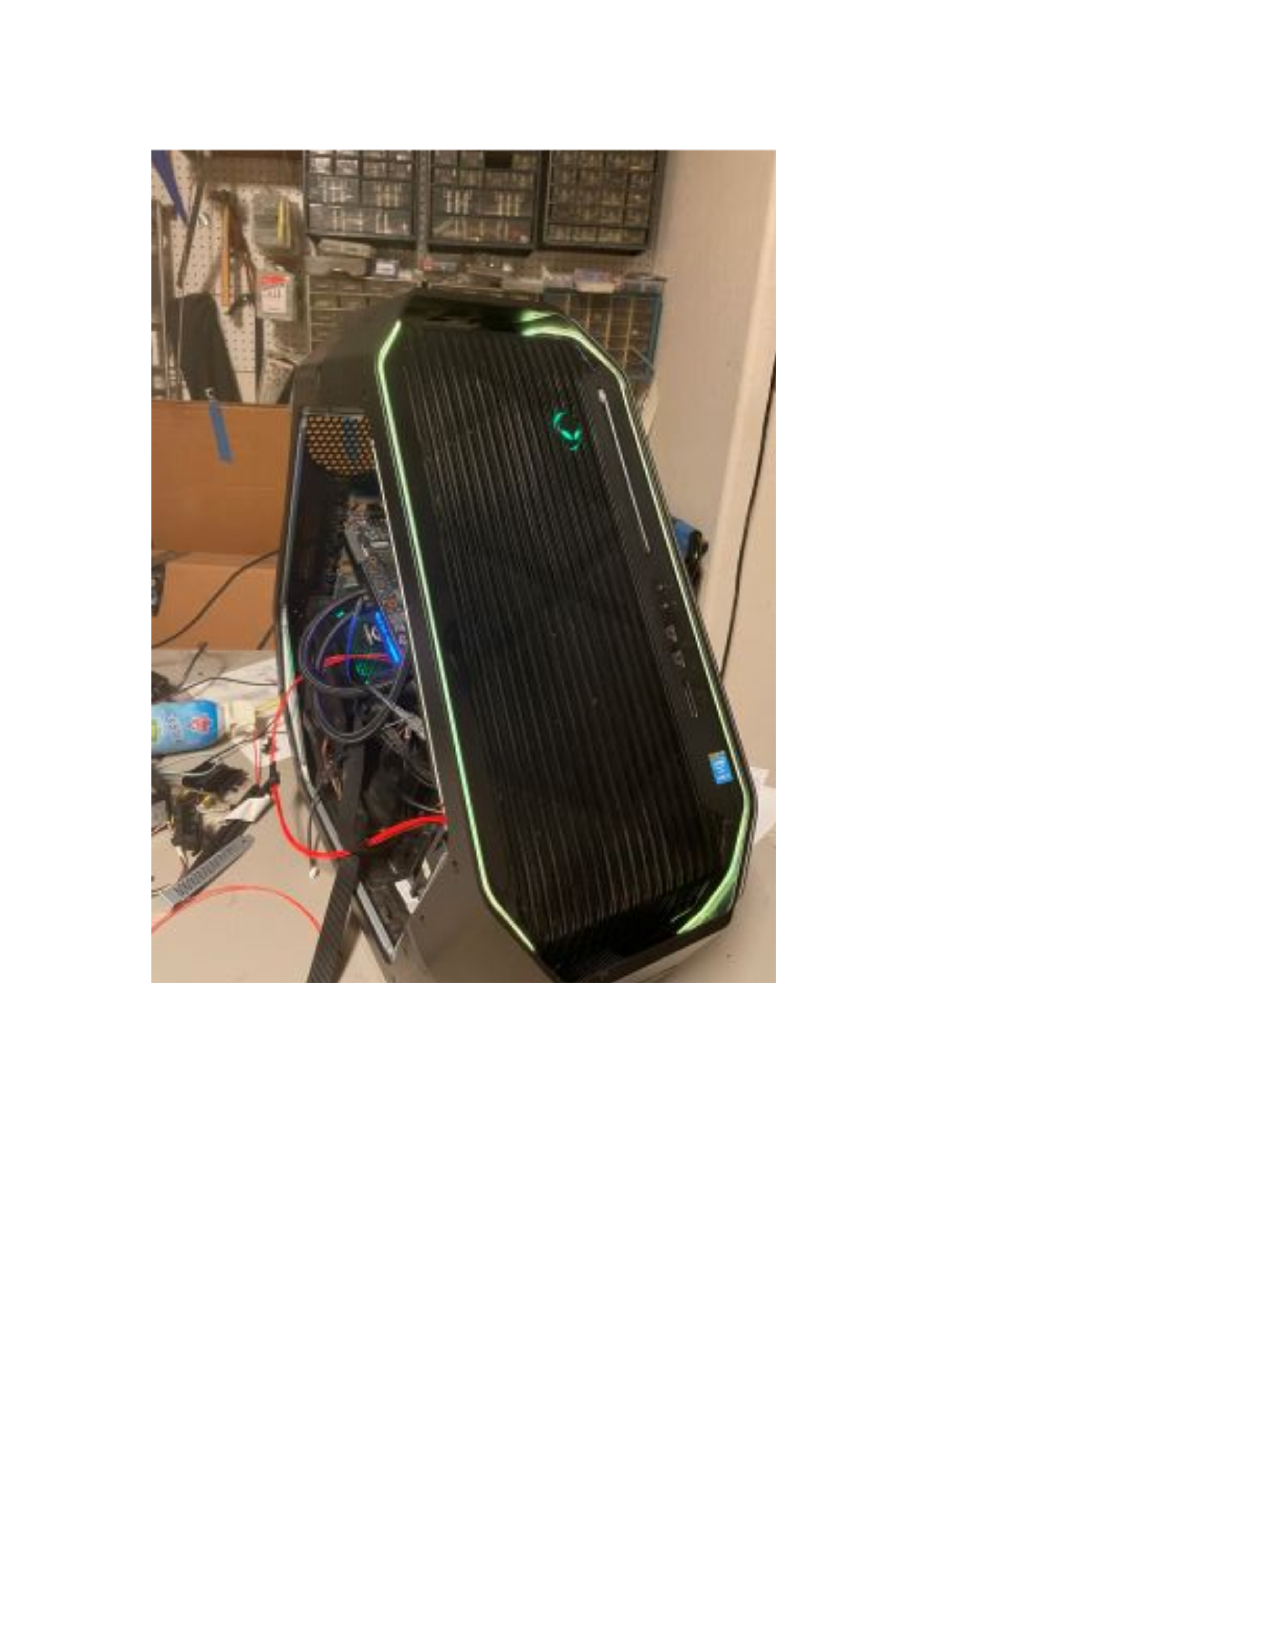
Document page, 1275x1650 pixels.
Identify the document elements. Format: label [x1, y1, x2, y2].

picture [152, 151, 776, 983]
